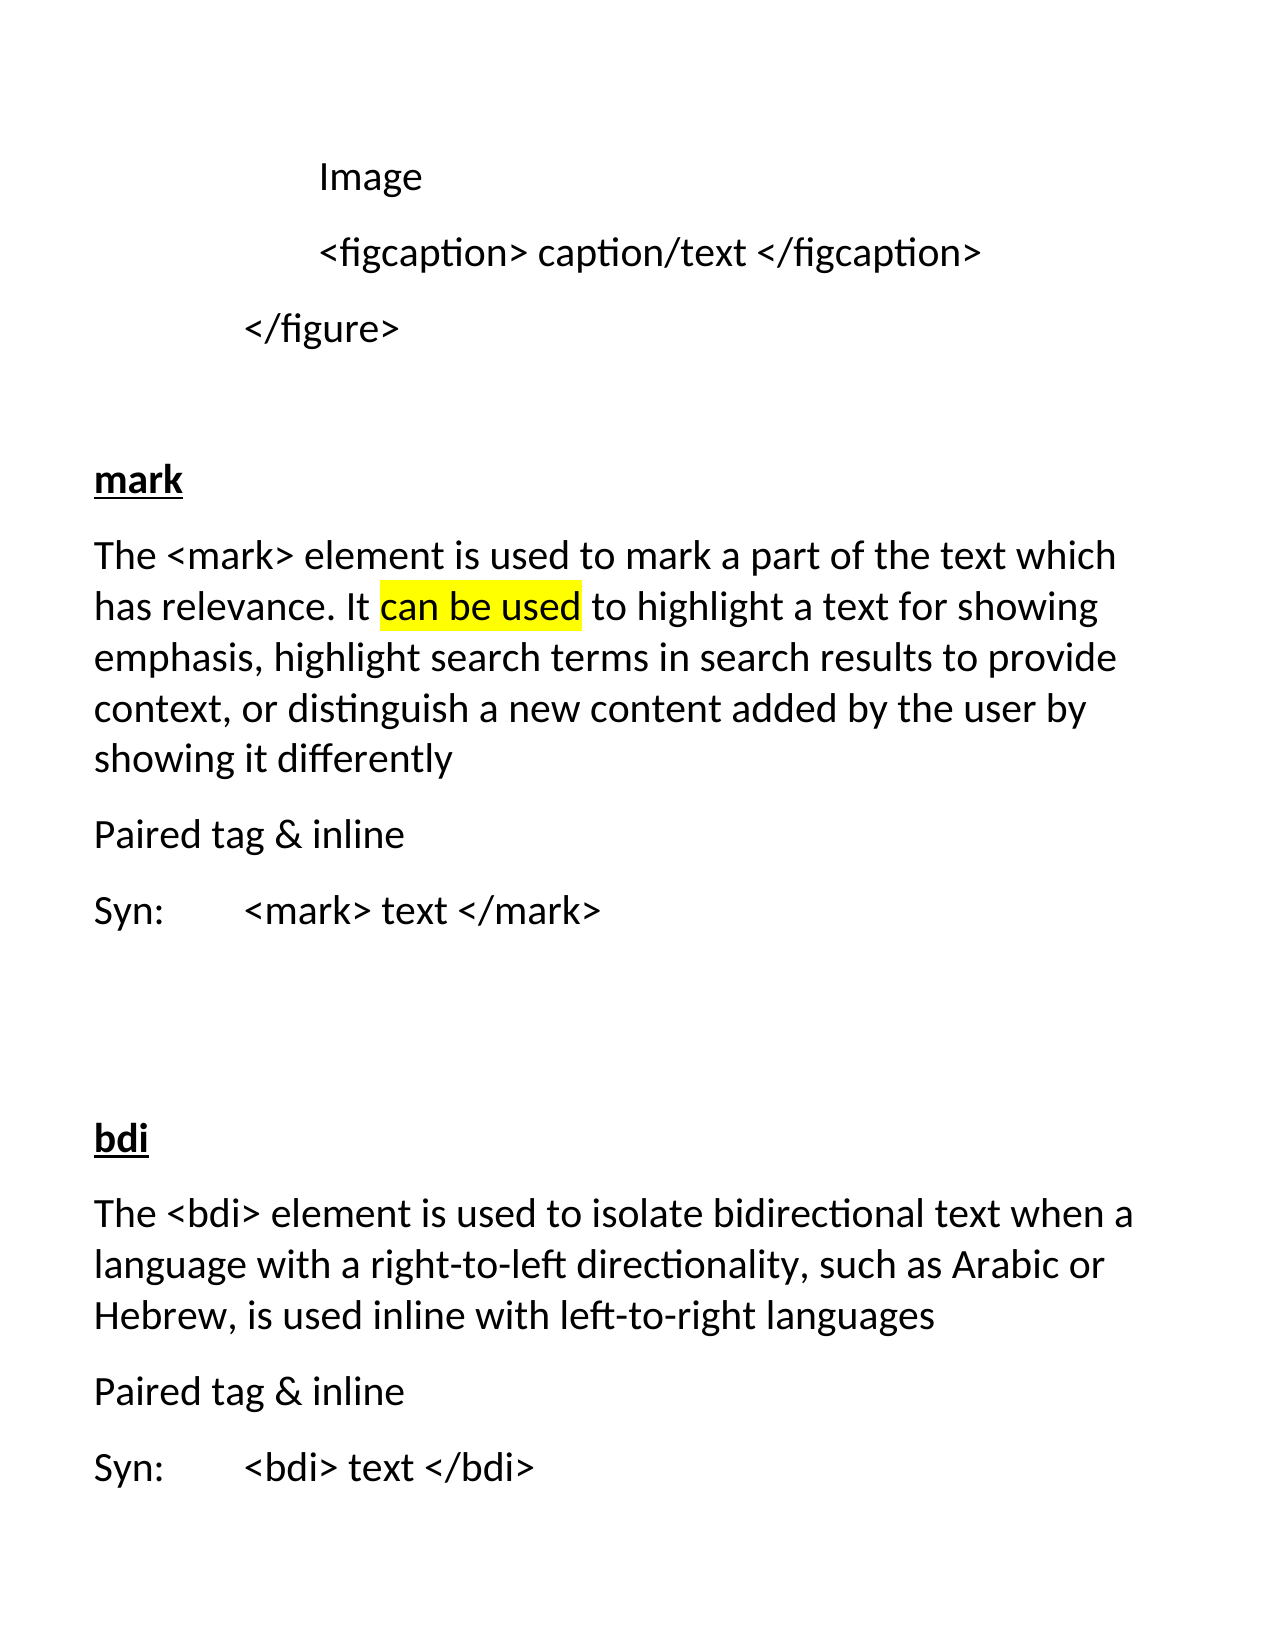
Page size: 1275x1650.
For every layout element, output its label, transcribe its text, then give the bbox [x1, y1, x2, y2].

text </figure> [169, 302, 1181, 352]
text bdi [94, 1112, 1181, 1162]
text Syn: <bdi> text </bdi> [94, 1441, 1181, 1492]
text The <bdi> element is used to isolate bidirectional text when a language with a right-to-left directionality, such as Arabic or Hebrew, is used inline with left-to-right languages [94, 1187, 1181, 1340]
text Paired tag & inline [94, 808, 1181, 859]
text Image [244, 150, 1181, 201]
text <figcaption> caption/text </figcaption> [244, 226, 1181, 277]
text The <mark> element is used to mark a part of the text which has relevance. It can be used to highlight a text for showing emphasis, highlight search terms in search results to provide context, or distinguish a new content added by the user by showing it differently [94, 529, 1181, 783]
text Syn: <mark> text </mark> [94, 884, 1181, 935]
text Paired tag & inline [94, 1365, 1181, 1416]
text mark [94, 453, 1181, 504]
